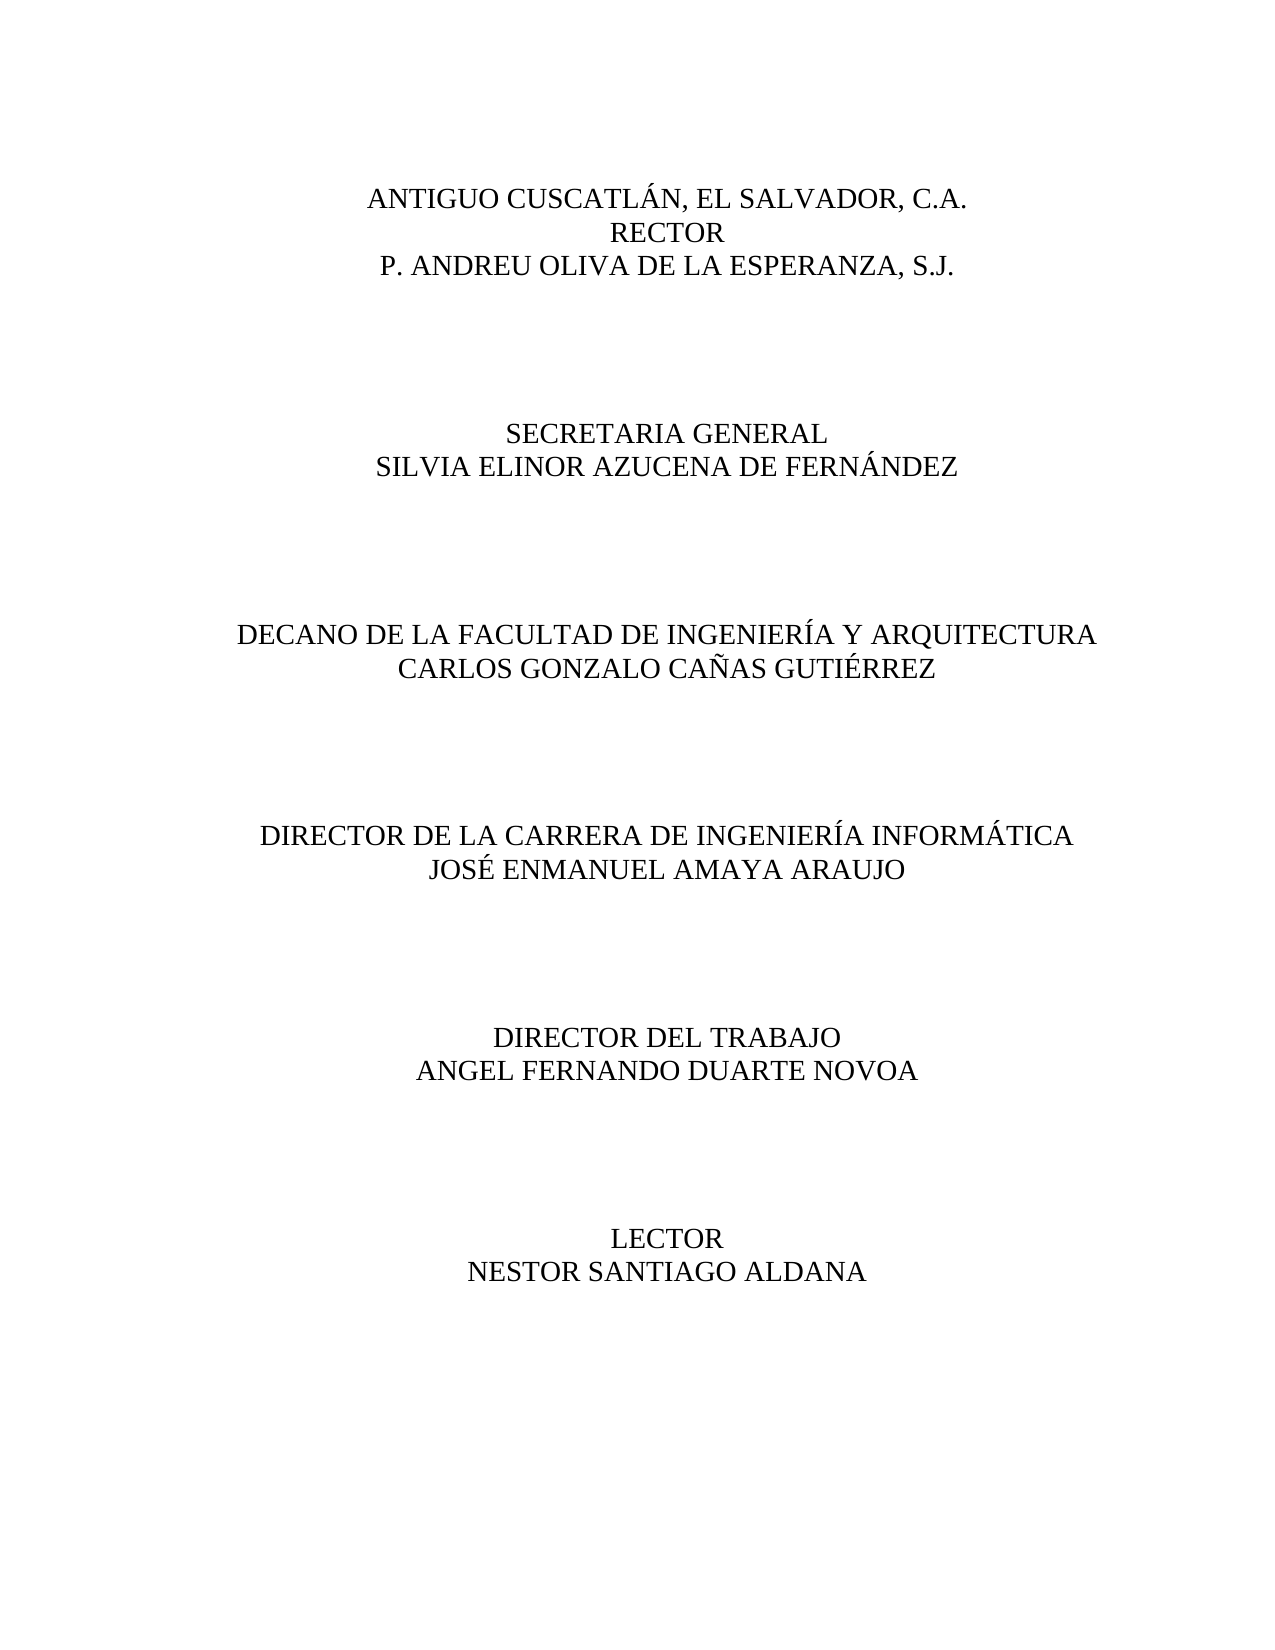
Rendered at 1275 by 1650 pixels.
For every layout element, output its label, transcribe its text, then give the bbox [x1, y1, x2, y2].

text RECTOR [207, 215, 1127, 248]
text DIRECTOR DE LA CARRERA DE INGENIERÍA INFORMÁTICA [207, 818, 1127, 852]
text LECTOR [207, 1221, 1127, 1254]
text CARLOS GONZALO CAÑAS GUTIÉRREZ [207, 651, 1127, 684]
text JOSÉ ENMANUEL AMAYA ARAUJO [207, 852, 1127, 886]
text DIRECTOR DEL TRABAJO [207, 1020, 1127, 1053]
text SILVIA ELINOR AZUCENA DE FERNÁNDEZ [207, 449, 1127, 483]
text SECRETARIA GENERAL [207, 416, 1127, 449]
text ANGEL FERNANDO DUARTE NOVOA [207, 1053, 1127, 1087]
text DECANO DE LA FACULTAD DE INGENIERÍA Y ARQUITECTURA [207, 617, 1127, 651]
text NESTOR SANTIAGO ALDANA [207, 1254, 1127, 1288]
text P. ANDREU OLIVA DE LA ESPERANZA, S.J. [207, 248, 1127, 282]
text ANTIGUO CUSCATLÁN, EL SALVADOR, C.A. [207, 181, 1127, 215]
